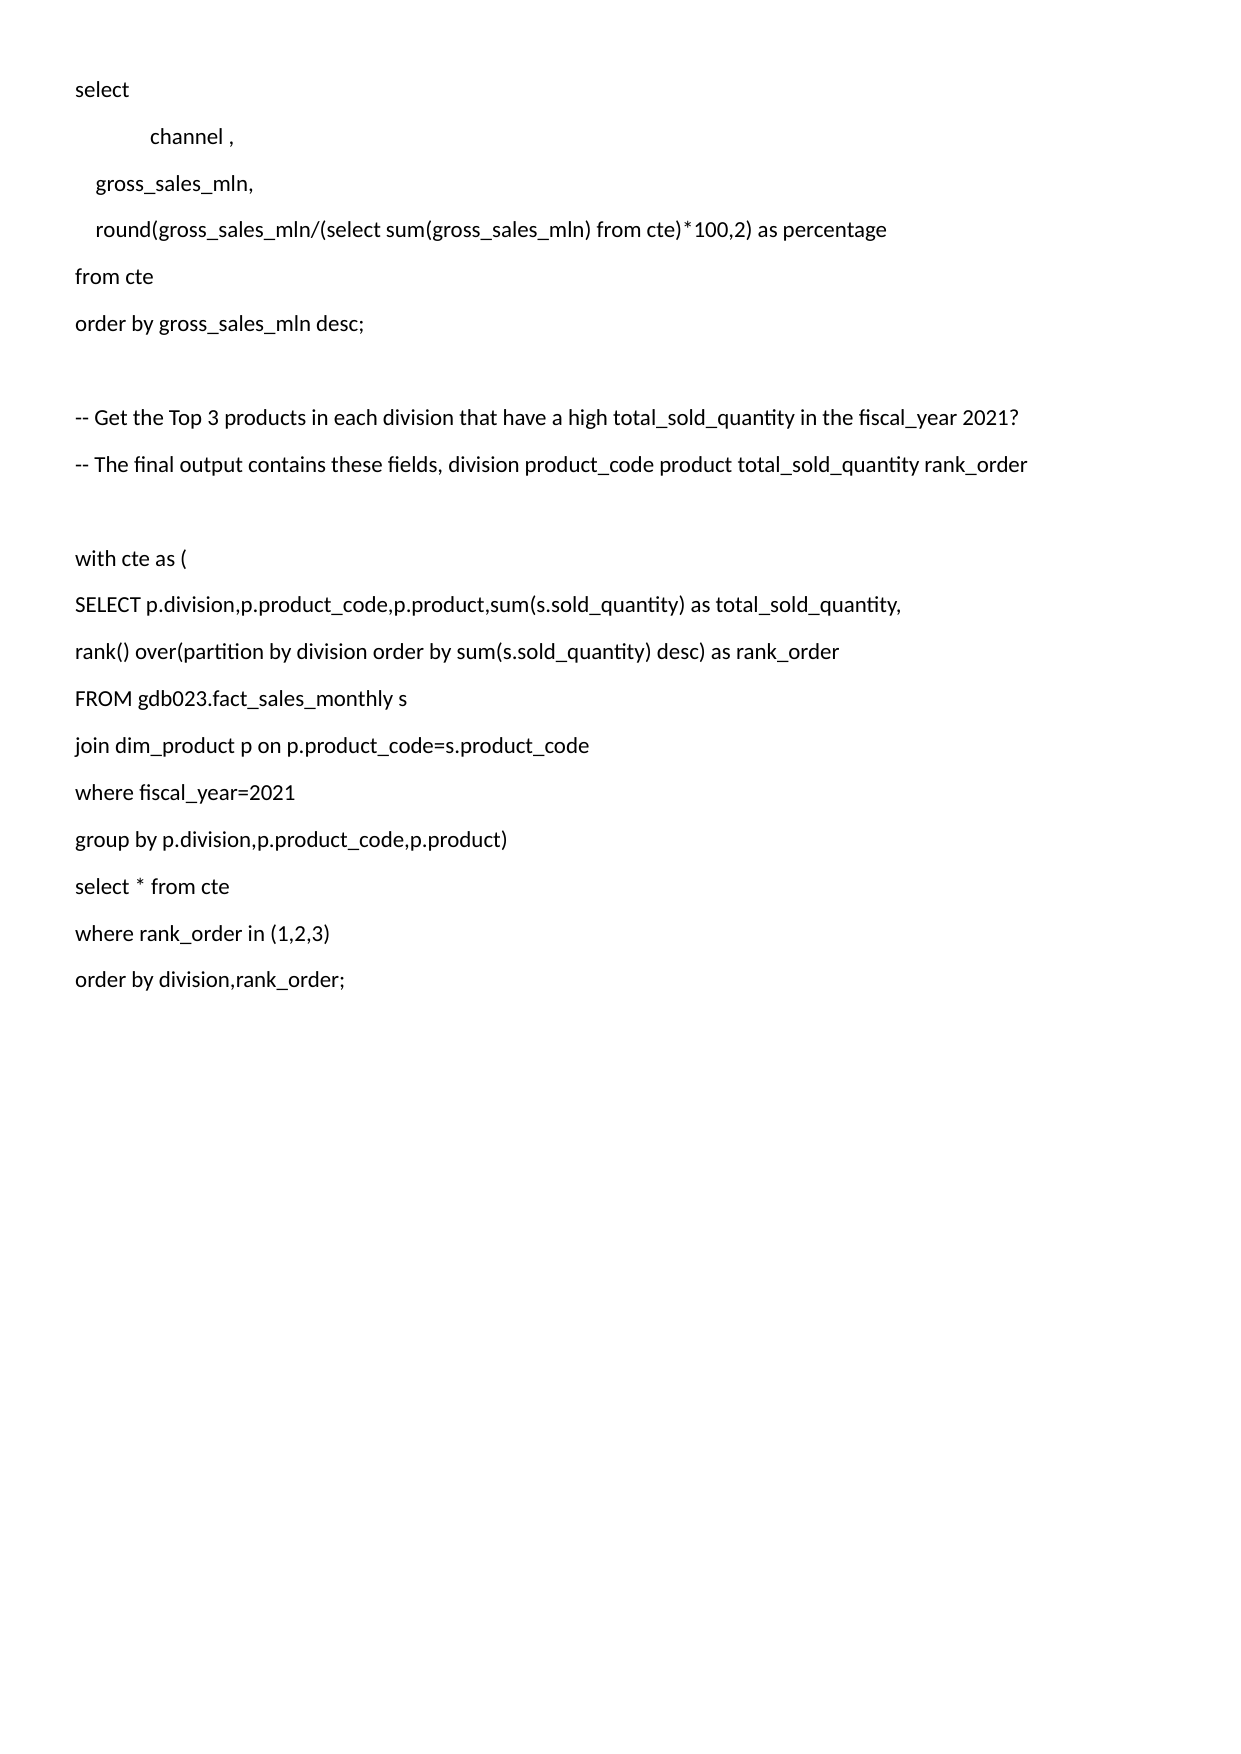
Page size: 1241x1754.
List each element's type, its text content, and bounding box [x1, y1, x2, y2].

text join dim_product p on p.product_code=s.product_code [75, 731, 1165, 759]
text round(gross_sales_mln/(select sum(gross_sales_mln) from cte)*100,2) as percentage [75, 216, 1165, 244]
text channel , [75, 122, 1165, 150]
text from cte [75, 262, 1165, 291]
text FROM gdb023.fact_sales_monthly s [75, 684, 1165, 712]
text rank() over(partition by division order by sum(s.sold_quantity) desc) as rank_order [75, 637, 1165, 666]
text order by division,rank_order; [75, 966, 1165, 994]
text gross_sales_mln, [75, 169, 1165, 197]
text where fiscal_year=2021 [75, 778, 1165, 806]
text -- Get the Top 3 products in each division that have a high total_sold_quantity in the fiscal_year 2021? [75, 403, 1165, 431]
text with cte as ( [75, 544, 1165, 572]
text order by gross_sales_mln desc; [75, 309, 1165, 337]
text -- The final output contains these fields, division product_code product total_sold_quantity rank_order [75, 450, 1165, 478]
text SELECT p.division,p.product_code,p.product,sum(s.sold_quantity) as total_sold_quantity, [75, 591, 1165, 619]
text select * from cte [75, 872, 1165, 900]
text group by p.division,p.product_code,p.product) [75, 825, 1165, 853]
text where rank_order in (1,2,3) [75, 919, 1165, 947]
text select [75, 75, 1165, 103]
